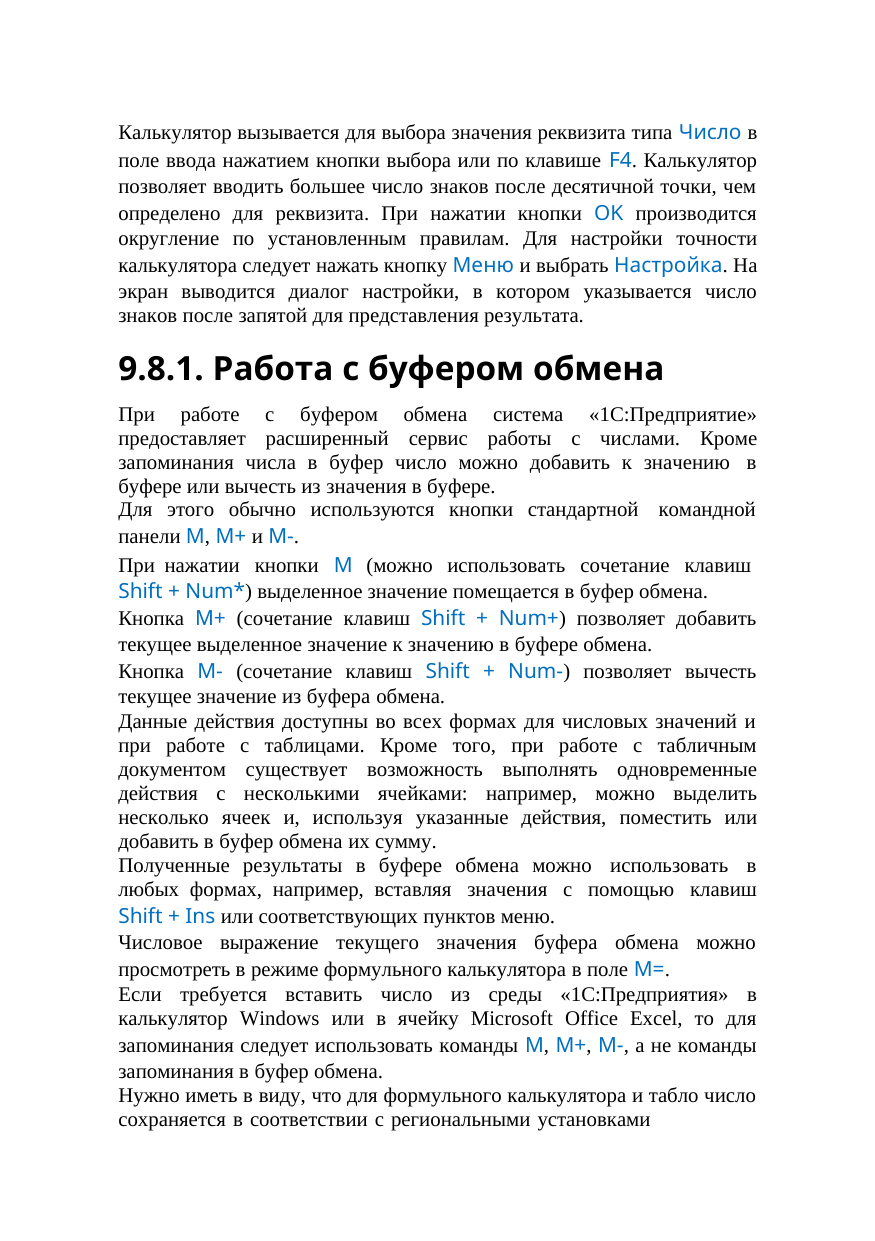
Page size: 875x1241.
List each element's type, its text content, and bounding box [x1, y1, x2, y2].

text Нужно иметь в виду, что для формульного калькулятора и табло число сохраняется в соответствии с региональными установками [118, 1083, 757, 1131]
text Данные действия доступны во всех формах для числовых значений и при работе с таблицами. Кроме того, при работе с табличным документом существует возможность выполнять одновременные действия с несколькими ячейками: например, можно выделить несколько ячеек и, используя указанные действия, поместить или добавить в буфер обмена их сумму. [118, 709, 757, 853]
text Если требуется вставить число из среды «1С:Предприятия» в калькулятор Windows или в ячейку Microsoft Office Excel, то для запоминания следует использовать команды М, М+, М-, а не команды запоминания в буфер обмена. [118, 982, 757, 1083]
text При нажатии кнопки M (можно использовать сочетание клавиш [118, 550, 801, 578]
text Кнопка М- (сочетание клавиш Shift + Num-) позволяет вычесть текущее значение из буфера обмена. [118, 656, 756, 708]
subtitle 9.8.1. Работа с буфером обмена [118, 344, 801, 390]
text Полученные результаты в буфере обмена можно использовать в любых формах, например, вставляя значения с помощью клавиш Shift + Ins или соответствующих пунктов меню. [118, 853, 757, 929]
text При работе с буфером обмена система «1С:Предприятие» предоставляет расширенный сервис работы с числами. Кроме запоминания числа в буфер число можно добавить к значению в буфере или вычесть из значения в буфере. [118, 401, 757, 498]
text Калькулятор вызывается для выбора значения реквизита типа Число в поле ввода нажатием кнопки выбора или по клавише F4. Калькулятор позволяет вводить большее число знаков после десятичной точки, чем определено для реквизита. При нажатии кнопки ОK производится округление по установленным правилам. Для настройки точности калькулятора следует нажать кнопку Меню и выбрать Настройка. На экран выводится диалог настройки, в котором указывается число знаков после запятой для представления результата. [118, 117, 757, 327]
text Кнопка М+ (сочетание клавиш Shift + Num+) позволяет добавить текущее выделенное значение к значению в буфере обмена. [118, 603, 756, 656]
text Числовое выражение текущего значения буфера обмена можно просмотреть в режиме формульного калькулятора в поле М=. [118, 930, 756, 982]
text Shift + Num*) выделенное значение помещается в буфер обмена. [118, 578, 801, 603]
text Для этого обычно используются кнопки стандартной командной панели M, М+ и М-. [118, 498, 756, 549]
